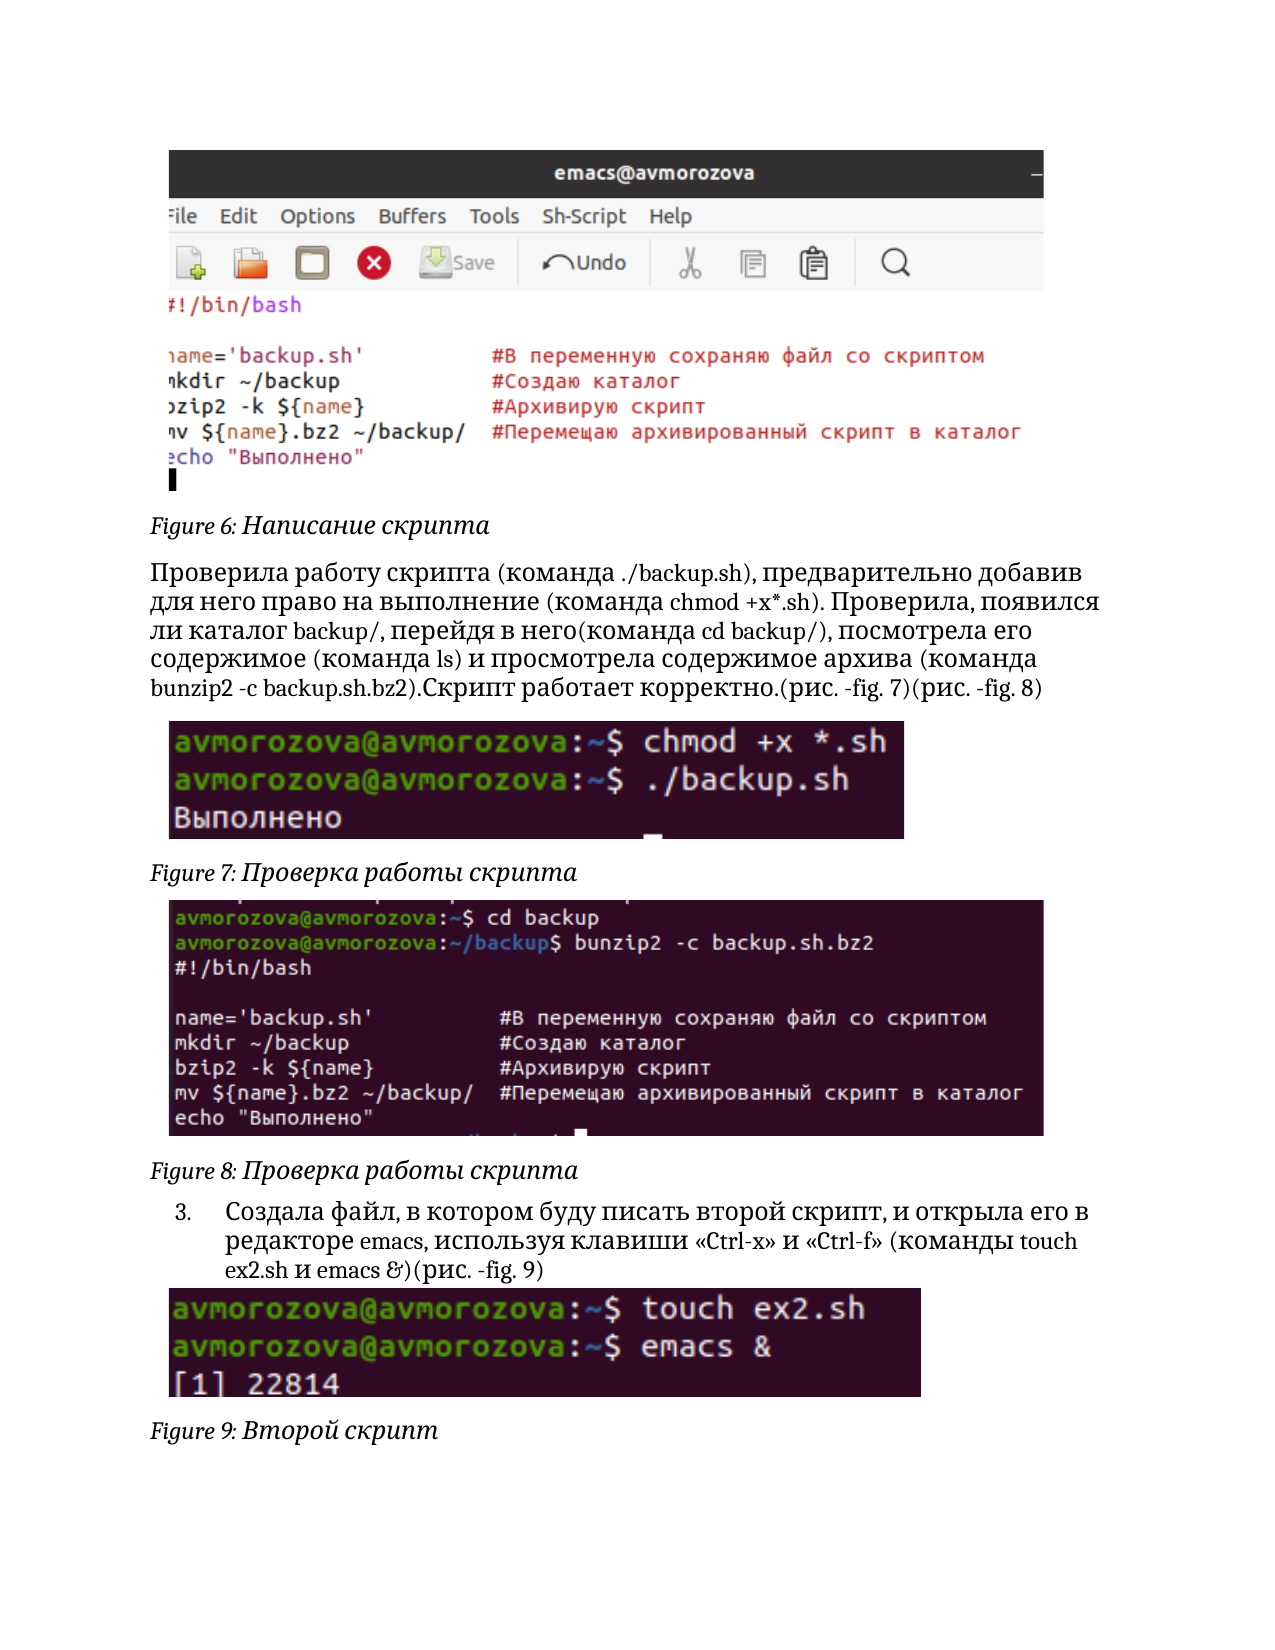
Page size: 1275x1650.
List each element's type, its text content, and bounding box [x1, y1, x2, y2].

text Figure 7: Проверка работы скрипта [150, 859, 1125, 888]
picture [168, 900, 1044, 1136]
picture [168, 150, 1044, 491]
text Figure 6: Написание скрипта [150, 512, 1125, 540]
text Проверила работу скрипта (команда ./backup.sh), предварительно добавив для него право на выполнение (команда chmod +x*.sh). Проверила, появился ли каталог backup/, перейдя в него(команда cd backup/), посмотрела его содержимое (команда ls) и просмотрела содержимое архива (команда bunzip2 -c backup.sh.bz2).Скрипт работает корректно.(рис. -fig. 7)(рис. -fig. 8) [150, 559, 1125, 703]
picture [168, 721, 905, 839]
list Создала файл, в котором буду писать второй скрипт, и открыла его в редакторе emacs, используя клавиши «Ctrl-x» и «Ctrl-f» (команды touch ex2.sh и emacs &)(рис. -fig. 9) [175, 1198, 1125, 1284]
text Figure 8: Проверка работы скрипта [150, 1157, 1125, 1186]
text Figure 9: Второй скрипт [150, 1417, 1125, 1446]
picture [168, 1288, 921, 1397]
